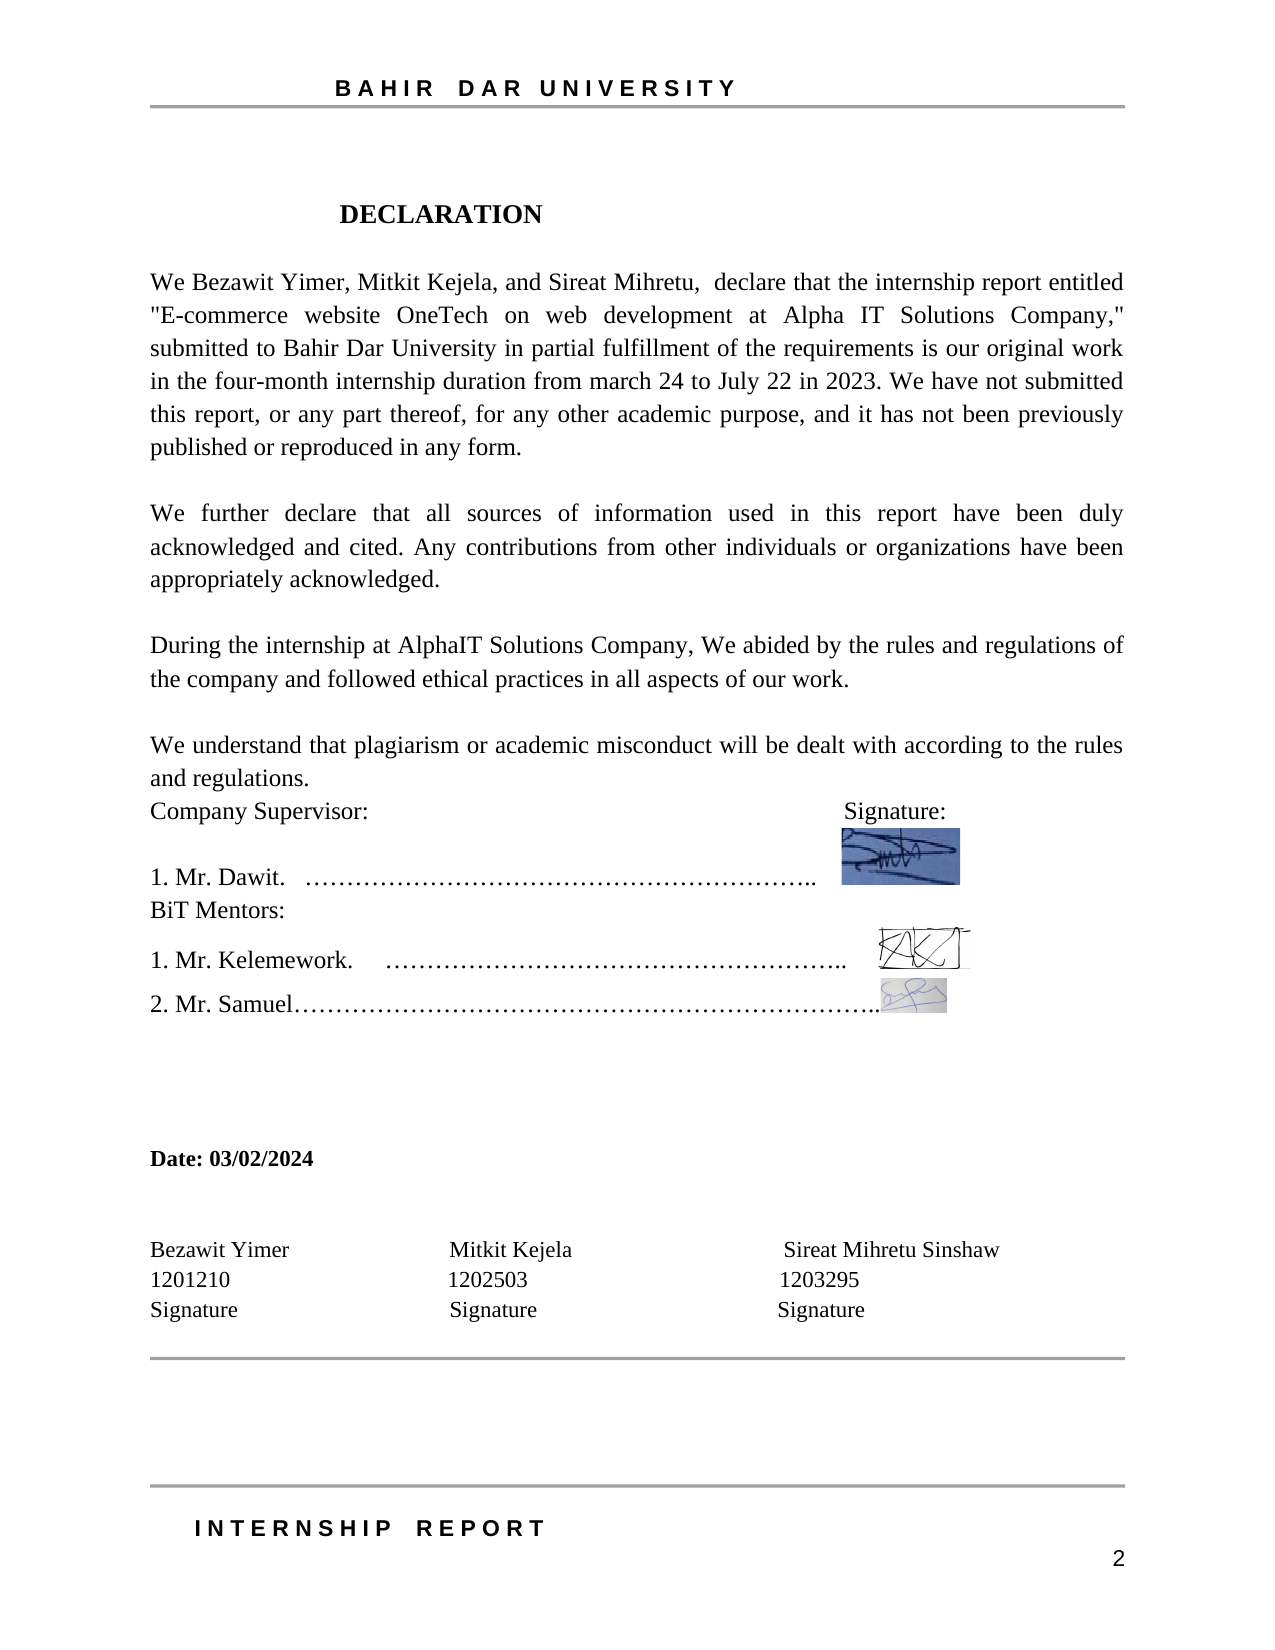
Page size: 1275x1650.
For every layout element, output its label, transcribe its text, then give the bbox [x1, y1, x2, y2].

picture [841, 828, 961, 885]
text Company Supervisor: Signature: [150, 796, 1125, 824]
text BiT Mentors: [150, 895, 1125, 923]
text We understand that plagiarism or academic misconduct will be dealt with according to the rules and regulations. [150, 730, 1125, 791]
text We Bezawit Yimer, Mitkit Kejela, and Sireat Mihretu, declare that the internship report entitled "E-commerce website OneTech on web development at Alpha IT Solutions Company," submitted to Bahir Dar University in partial fulfillment of the requirements is our original work in the four-month internship duration from march 24 to July 22 in 2023. We have not submitted this report, or any part thereof, for any other academic purpose, and it has not been previously published or reproduced in any form. [150, 267, 1125, 461]
text DECLARATION [150, 199, 1125, 230]
text 1. Mr. Kelemework. ……………………………………………….. [150, 928, 1125, 974]
text We further declare that all sources of information used in this report have been duly acknowledged and cited. Any contributions from other individuals or organizations have been appropriately acknowledged. [150, 498, 1125, 593]
picture [878, 927, 971, 969]
text 1. Mr. Dawit. …………………………………………………….. [150, 829, 1125, 890]
text 1201210 1202503 1203295 [150, 1266, 1125, 1293]
text Date: 03/02/2024 [150, 1146, 1125, 1172]
text Signature Signature Signature [150, 1297, 1125, 1323]
text 2. Mr. Samuel…………………………………………………………….. [150, 978, 1125, 1018]
text Bezawit Yimer Mitkit Kejela Sireat Mihretu Sinshaw [150, 1236, 1125, 1262]
text During the internship at AlphaIT Solutions Company, We abided by the rules and regulations of the company and followed ethical practices in all aspects of our work. [150, 631, 1125, 692]
picture [880, 978, 947, 1013]
